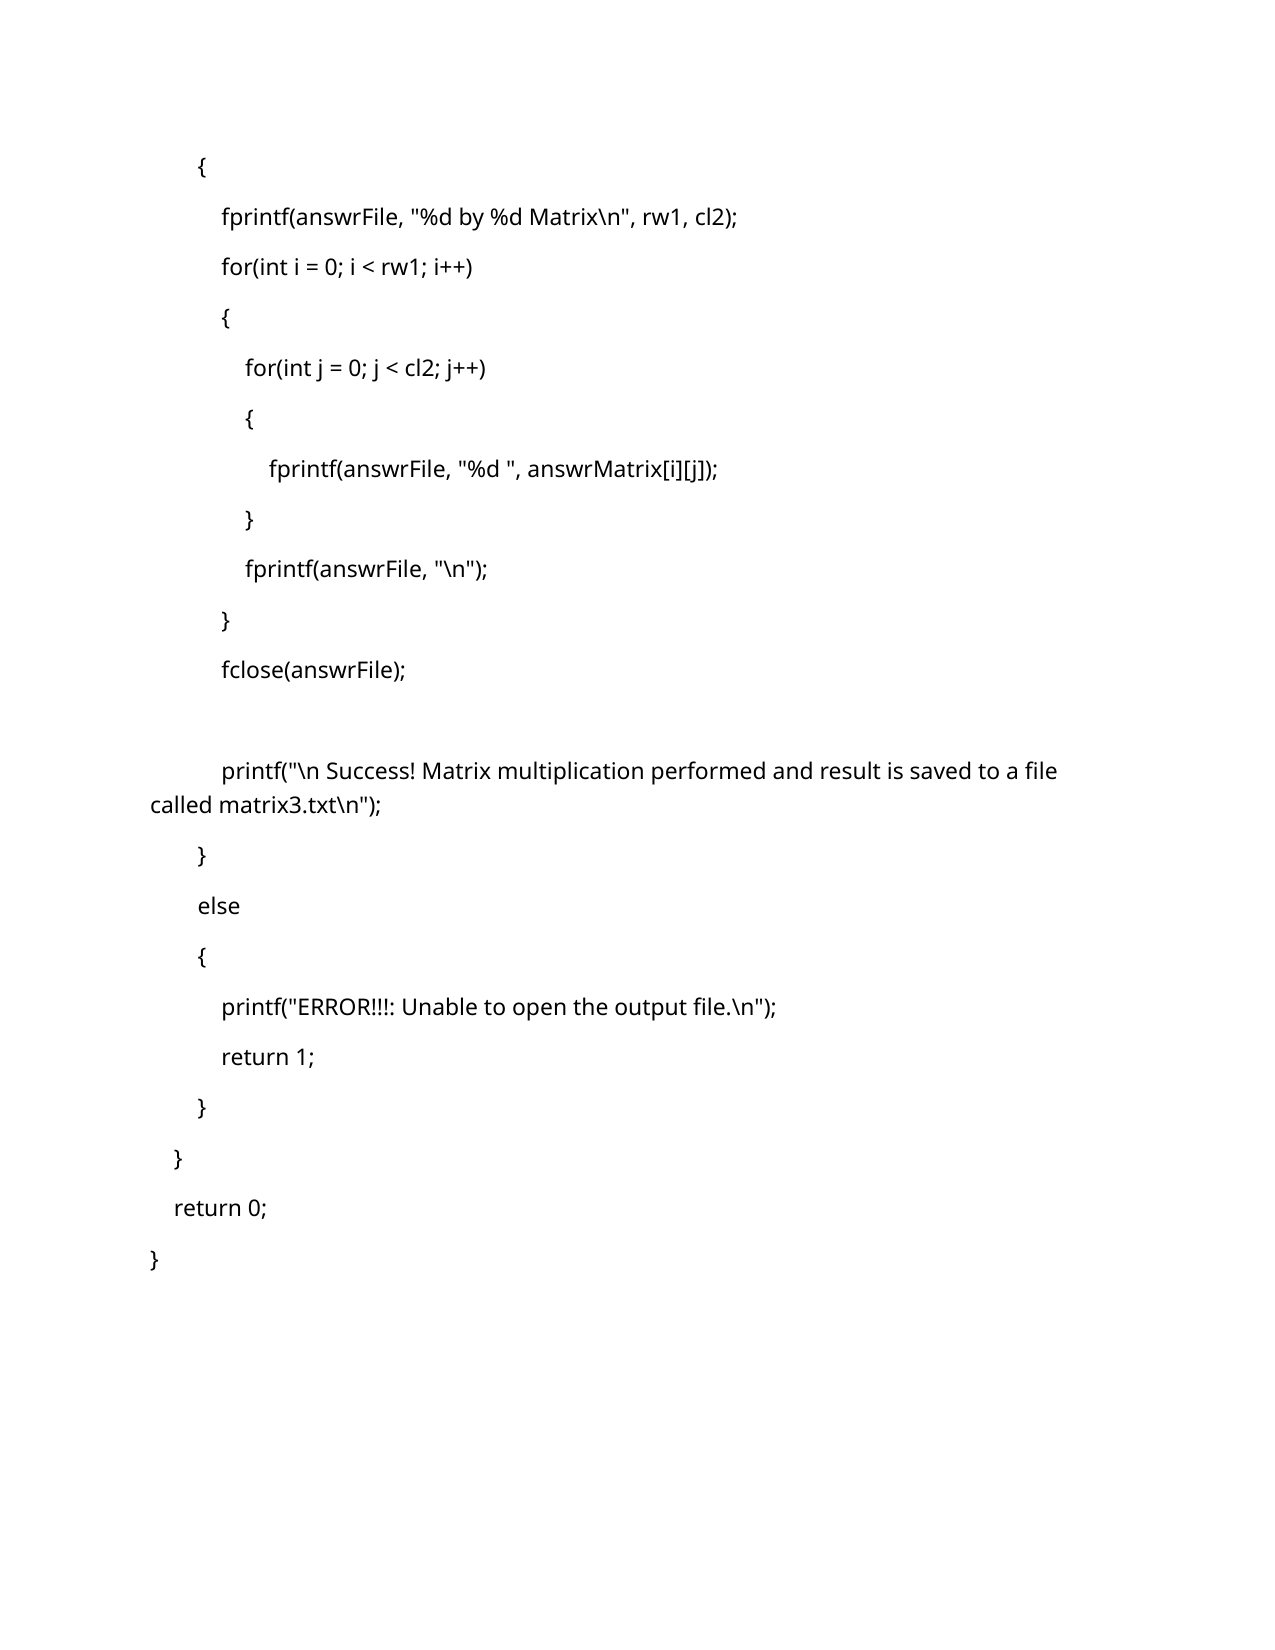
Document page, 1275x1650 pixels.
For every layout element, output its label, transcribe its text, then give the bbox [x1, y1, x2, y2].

text { [150, 402, 1125, 433]
text printf("ERROR!!!: Unable to open the output file.\n"); [150, 990, 1125, 1022]
text return 1; [150, 1041, 1125, 1072]
text else [150, 889, 1125, 921]
text } [150, 839, 1125, 870]
text { [150, 150, 1125, 181]
text for(int i = 0; i < rw1; i++) [150, 251, 1125, 282]
text } [150, 1142, 1125, 1173]
text for(int j = 0; j < cl2; j++) [150, 352, 1125, 383]
text fprintf(answrFile, "\n"); [150, 553, 1125, 584]
text } [150, 503, 1125, 534]
text printf("\n Success! Matrix multiplication performed and result is saved to a file called matrix3.txt\n"); [150, 755, 1125, 820]
text { [150, 940, 1125, 971]
text fclose(answrFile); [150, 654, 1125, 685]
text { [150, 301, 1125, 332]
text } [150, 1091, 1125, 1122]
text fprintf(answrFile, "%d ", answrMatrix[i][j]); [150, 452, 1125, 484]
text fprintf(answrFile, "%d by %d Matrix\n", rw1, cl2); [150, 200, 1125, 232]
text return 0; [150, 1192, 1125, 1223]
text } [150, 604, 1125, 635]
text } [150, 1242, 1125, 1274]
